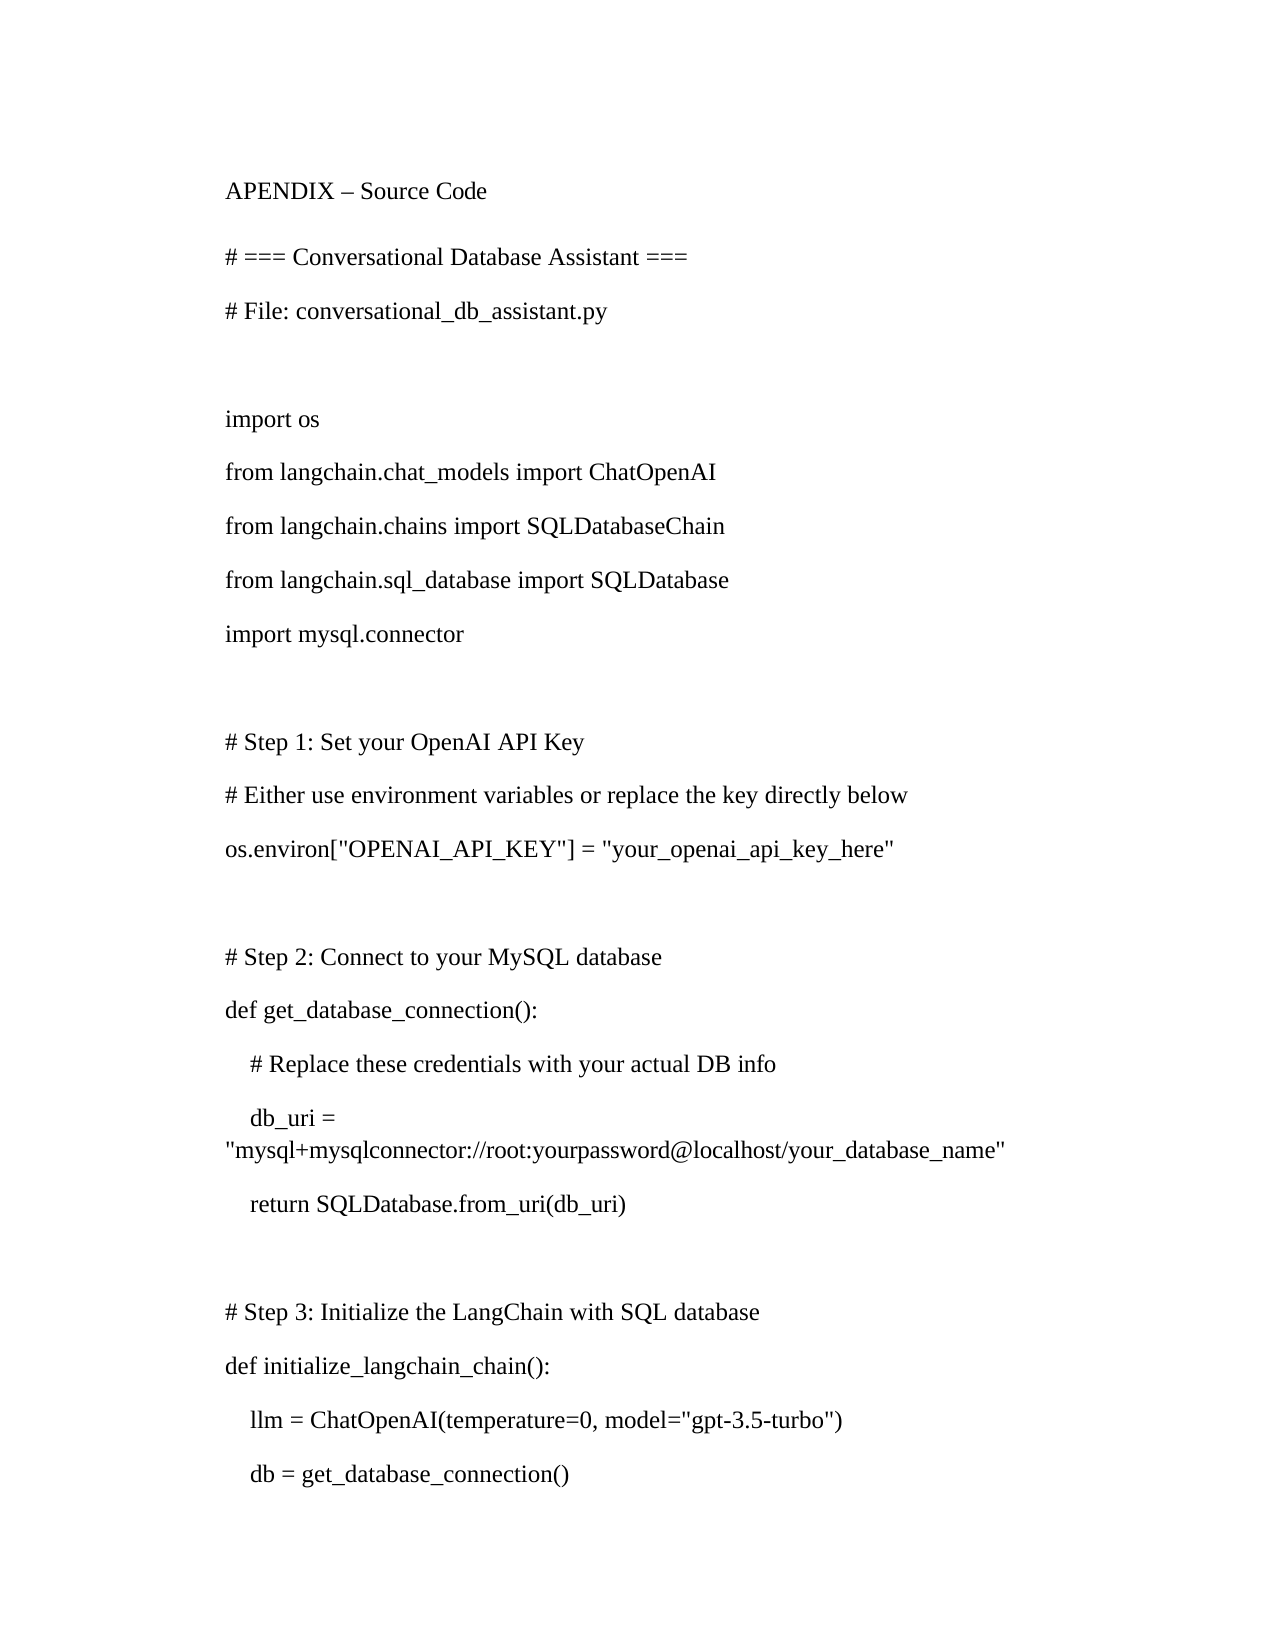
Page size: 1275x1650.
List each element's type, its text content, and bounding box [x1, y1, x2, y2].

text from langchain.chat_models import ChatOpenAI from langchain.chains import SQLDatabaseChain from langchain.sql_database import SQLDatabase import mysql.connector [225, 457, 763, 648]
text # Step 3: Initialize the LangChain with SQL database def initialize_langchain_chain(): [225, 1297, 763, 1379]
text return SQLDatabase.from_uri(db_uri) [250, 1189, 1237, 1218]
text # Step 2: Connect to your MySQL database def get_database_connection(): [225, 942, 687, 1024]
text # Step 1: Set your OpenAI API Key [225, 727, 1237, 755]
text import os [225, 404, 1237, 432]
text # Either use environment variables or replace the key directly below os.environ["OPENAI_API_KEY"] = "your_openai_api_key_here" [225, 781, 1237, 863]
text APENDIX – Source Code [225, 176, 1237, 205]
text db_uri = "mysql+mysqlconnector://root:yourpassword@localhost/your_database_name" [225, 1103, 1114, 1164]
text llm = ChatOpenAI(temperature=0, model="gpt-3.5-turbo") db = get_database_connection() [250, 1405, 861, 1487]
text # === Conversational Database Assistant === # File: conversational_db_assistant.py [225, 242, 694, 325]
text # Replace these credentials with your actual DB info [250, 1049, 1237, 1078]
